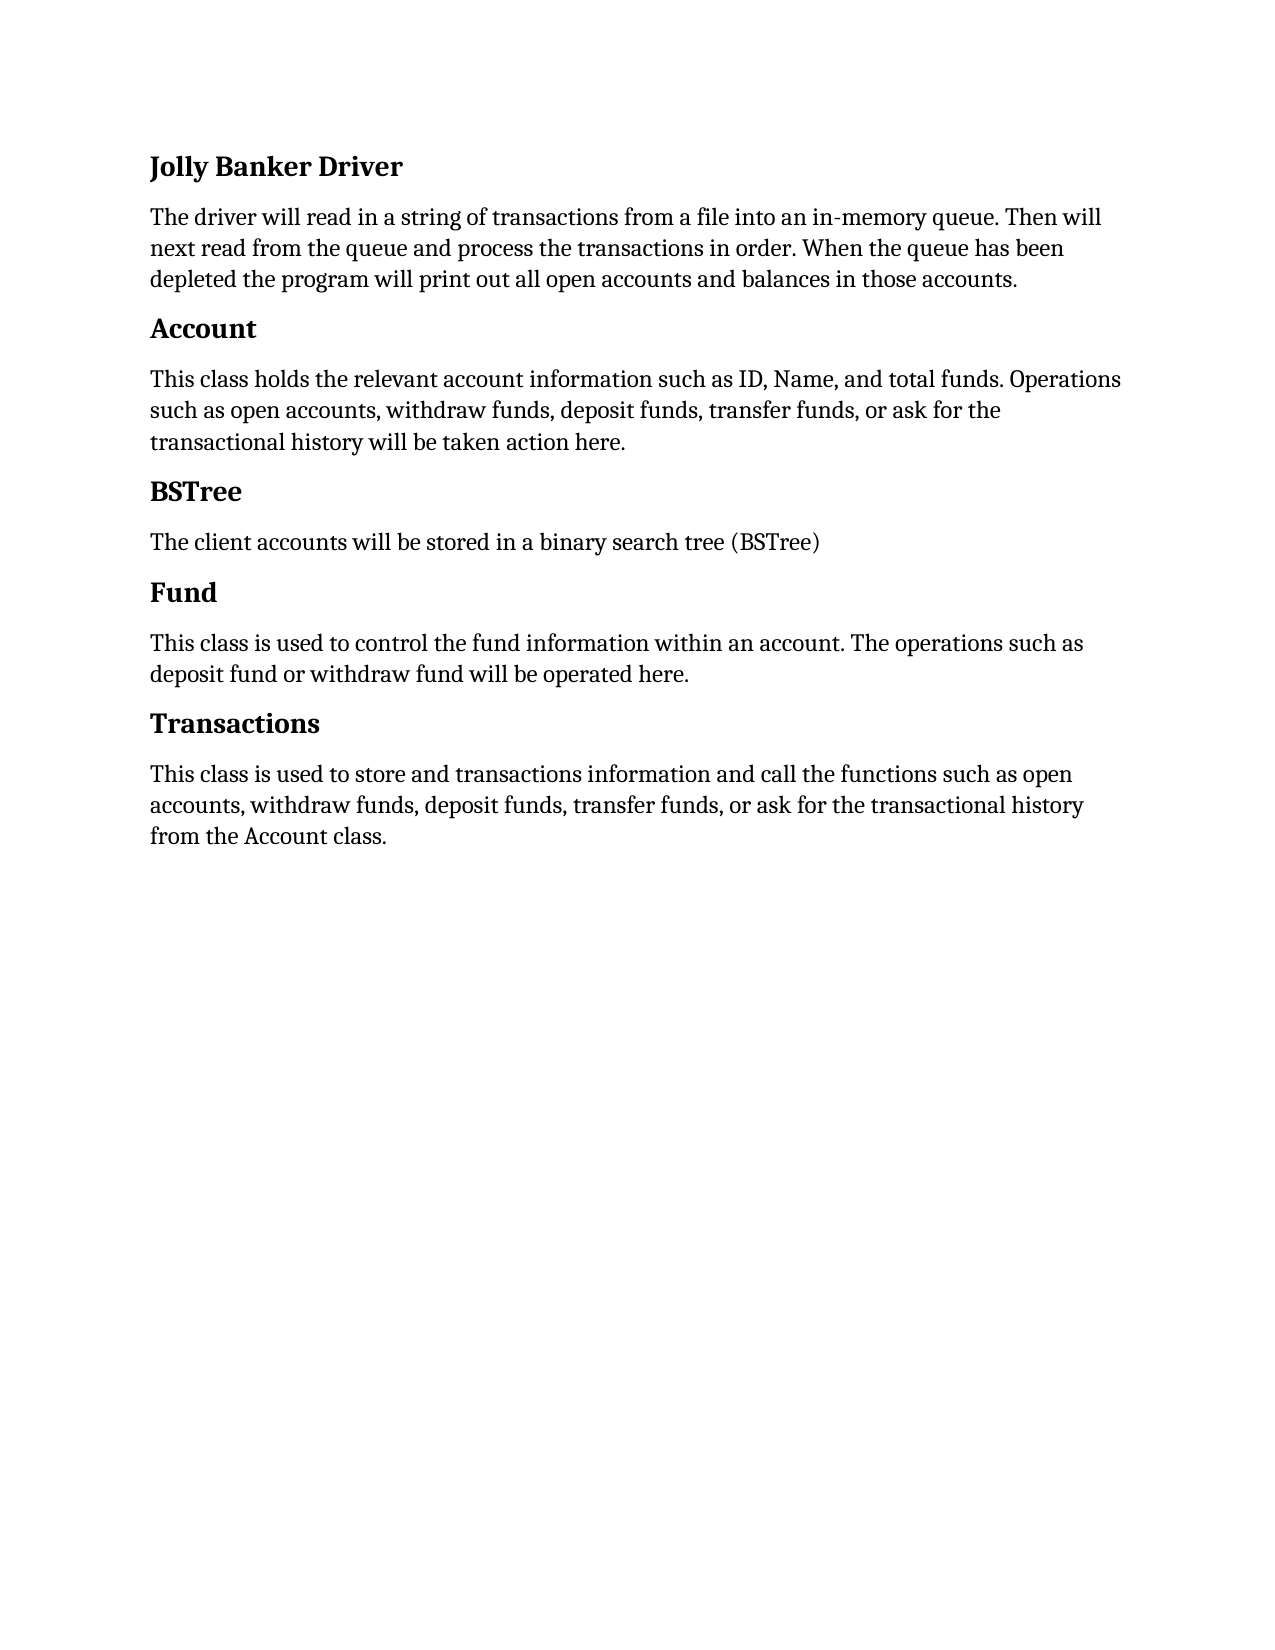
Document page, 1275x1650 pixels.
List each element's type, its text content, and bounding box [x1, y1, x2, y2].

text This class is used to store and transactions information and call the functions such as open accounts, withdraw funds, deposit funds, transfer funds, or ask for the transactional history from the Account class. [150, 760, 1125, 851]
text The client accounts will be stored in a binary search tree (BSTree) [150, 528, 1125, 557]
text Fund [150, 576, 1125, 609]
text This class holds the relevant account information such as ID, Name, and total funds. Operations such as open accounts, withdraw funds, deposit funds, transfer funds, or ask for the transactional history will be taken action here. [150, 365, 1125, 456]
text Jolly Banker Driver [150, 150, 1125, 183]
text Transactions [150, 707, 1125, 741]
text This class is used to control the fund information within an account. The operations such as deposit fund or withdraw fund will be operated here. [150, 628, 1125, 688]
text Account [150, 313, 1125, 346]
text BSTree [150, 475, 1125, 509]
text The driver will read in a string of transactions from a file into an in-memory queue. Then will next read from the queue and process the transactions in order. When the queue has been depleted the program will print out all open accounts and balances in those accounts. [150, 203, 1125, 294]
